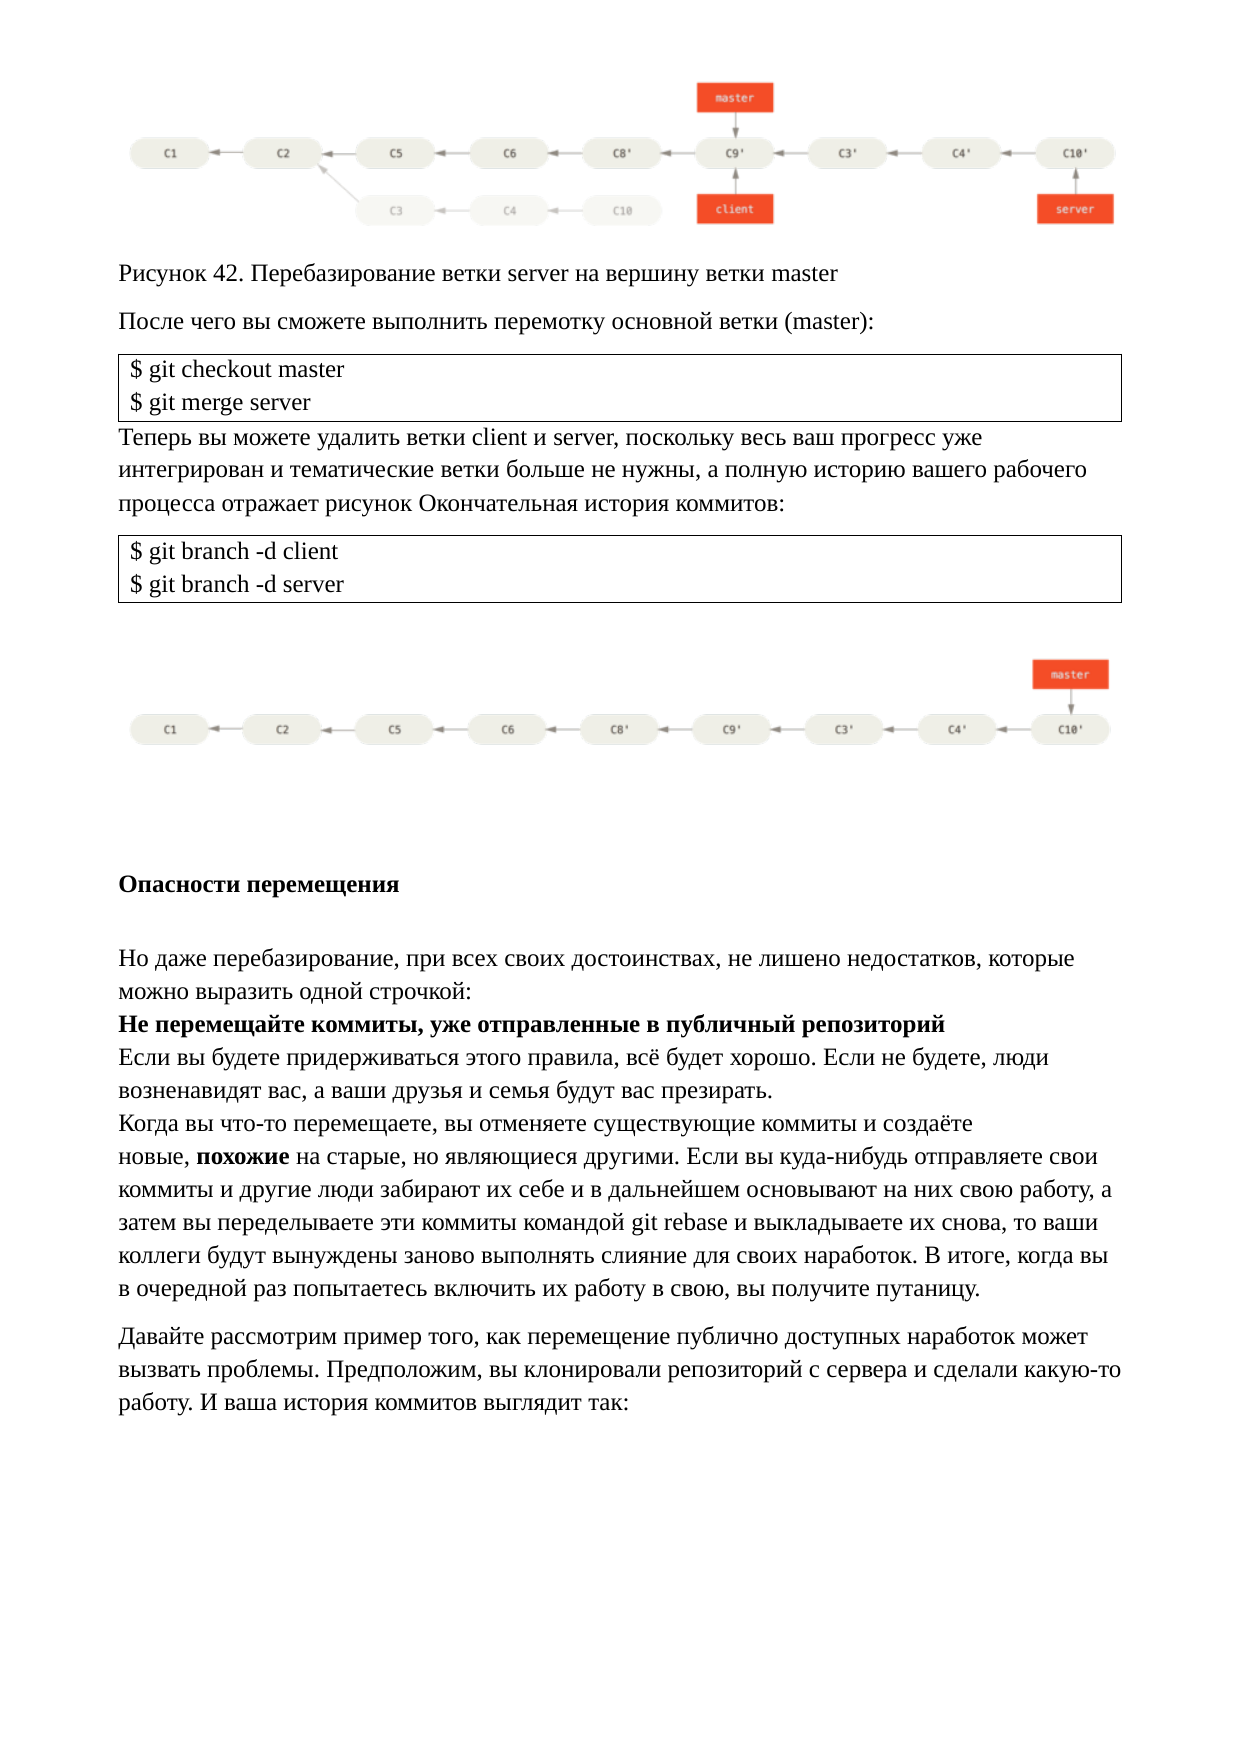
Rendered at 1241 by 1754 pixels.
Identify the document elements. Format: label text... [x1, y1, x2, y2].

text Когда вы что-то перемещаете, вы отменяете существующие коммиты и создаёте новые, похожие на старые, но являющиеся другими. Если вы куда-нибудь отправляете свои коммиты и другие люди забирают их себе и в дальнейшем основывают на них свою работу, а затем вы переделываете эти коммиты командой git rebase и выкладываете их снова, то ваши коллеги будут вынуждены заново выполнять слияние для своих наработок. В итоге, когда вы в очередной раз попытаетесь включить их работу в свою, вы получите путаницу. [118, 1108, 1122, 1302]
text После чего вы сможете выполнить перемотку основной ветки (master): [118, 306, 1122, 334]
table_header $ git branch -d client $ git branch -d server [119, 536, 1121, 602]
text Не перемещайте коммиты, уже отправленные в публичный репозиторий [118, 1009, 1122, 1038]
subtitle Опасности перемещения [118, 869, 1122, 897]
picture [118, 73, 1128, 240]
text Если вы будете придерживаться этого правила, всё будет хорошо. Если не будете, люди возненавидят вас, а ваши друзья и семья будут вас презирать. [118, 1042, 1122, 1104]
text Теперь вы можете удалить ветки client и server, поскольку весь ваш прогресс уже интегрирован и тематические ветки больше не нужны, а полную историю вашего рабочего процесса отражает рисунок Окончательная история коммитов: [118, 422, 1122, 516]
text Рисунок 42. Перебазирование ветки server на вершину ветки master [118, 258, 1122, 287]
text Но даже перебазирование, при всех своих достоинствах, не лишено недостатков, которые можно выразить одной строчкой: [118, 943, 1122, 1005]
picture [118, 651, 1123, 755]
text Давайте рассмотрим пример того, как перемещение публично доступных наработок может вызвать проблемы. Предположим, вы клонировали репозиторий с сервера и сделали какую-то работу. И ваша история коммитов выглядит так: [118, 1321, 1122, 1416]
table_header $ git checkout master $ git merge server [119, 355, 1121, 421]
